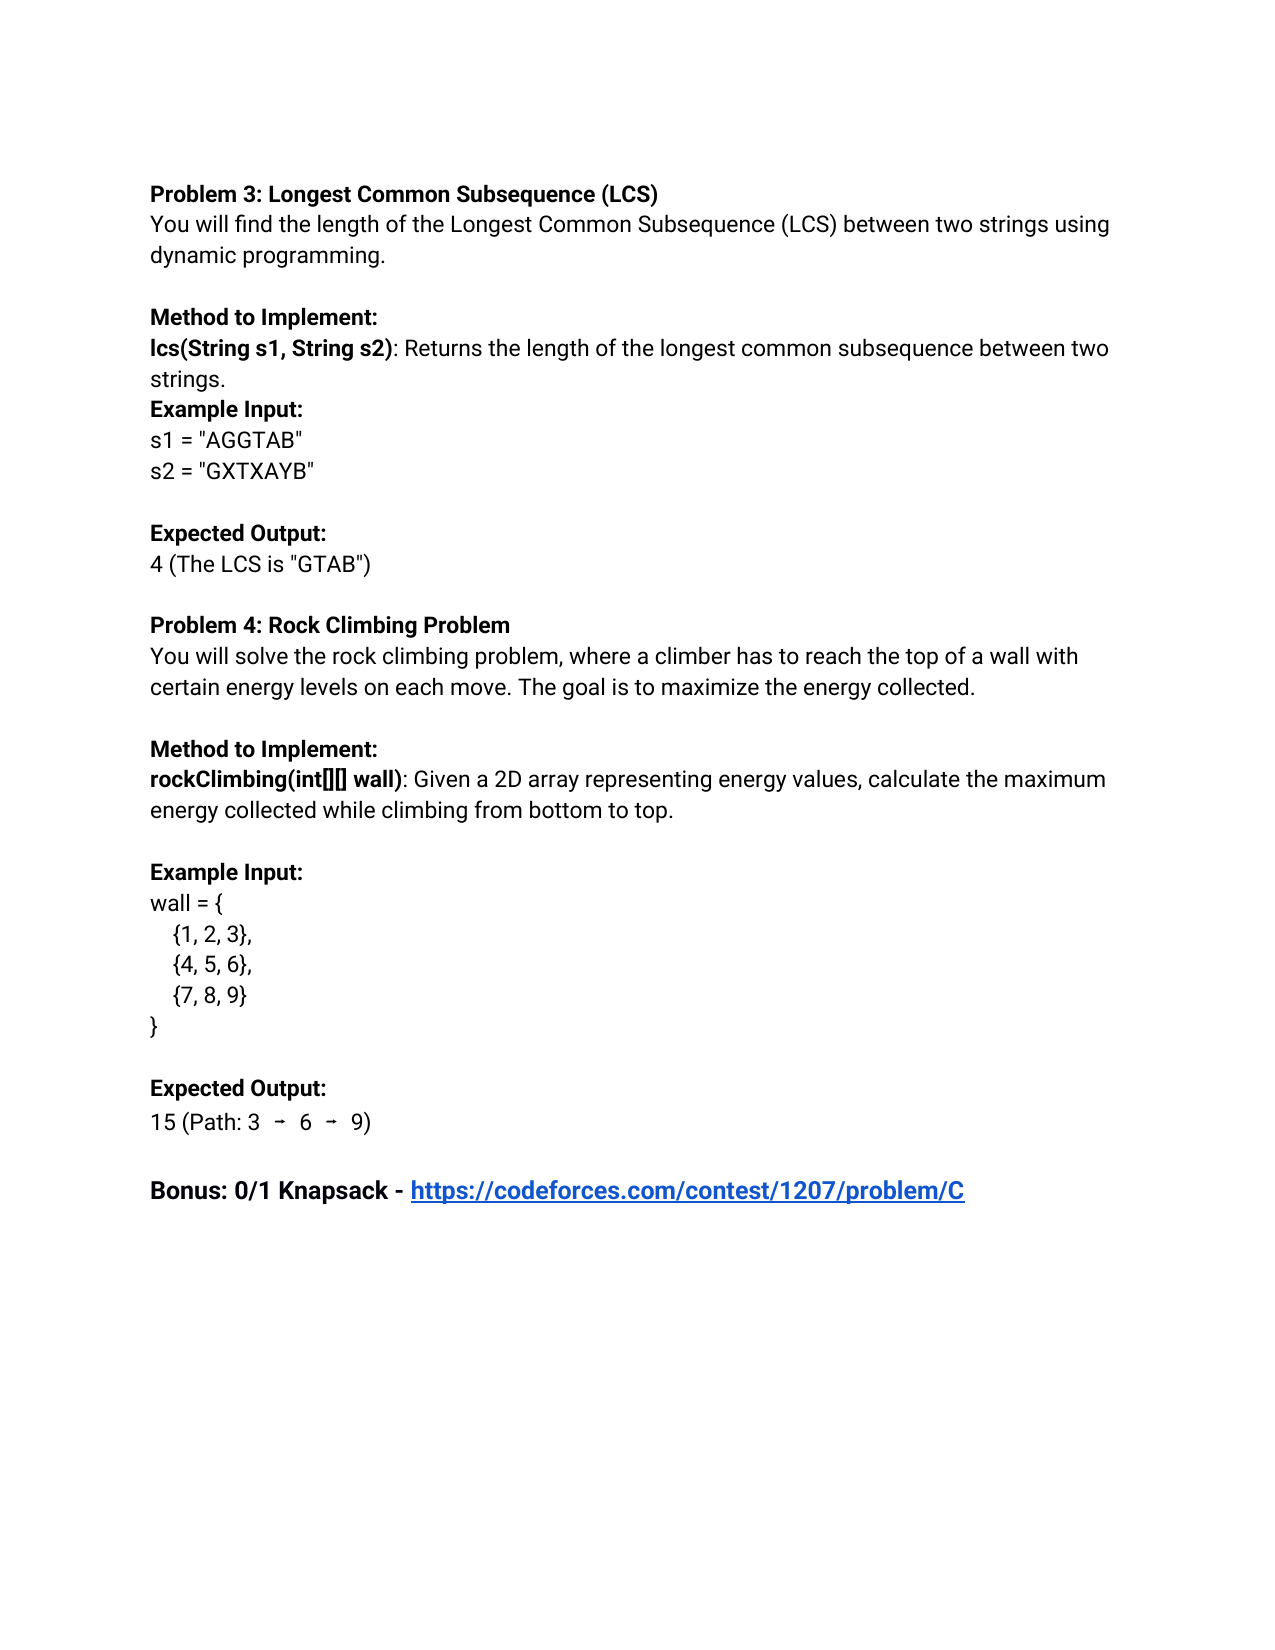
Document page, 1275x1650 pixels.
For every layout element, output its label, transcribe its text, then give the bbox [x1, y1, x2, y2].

text You will solve the rock climbing problem, where a climber has to reach the top of a wall with certain energy levels on each move. The goal is to maximize the energy collected. [150, 643, 1125, 701]
text Expected Output: [150, 1075, 1125, 1102]
text {7, 8, 9} [150, 982, 1125, 1009]
text 4 (The LCS is "GTAB") [150, 551, 1125, 578]
text s2 = "GXTXAYB" [150, 458, 1125, 485]
text rockClimbing(int[][] wall): Given a 2D array representing energy values, calculate the maximum energy collected while climbing from bottom to top. [150, 767, 1125, 824]
text Method to Implement: [150, 736, 1125, 763]
text s1 = "AGGTAB" [150, 427, 1125, 454]
text Problem 4: Rock Climbing Problem [150, 612, 1125, 639]
text Problem 3: Longest Common Subsequence (LCS) [150, 181, 1125, 208]
text lcs(String s1, String s2): Returns the length of the longest common subsequence between two strings. [150, 335, 1125, 393]
text Expected Output: [150, 520, 1125, 547]
text Example Input: [150, 397, 1125, 423]
text {4, 5, 6}, [150, 952, 1125, 978]
text You will find the length of the Longest Common Subsequence (LCS) between two strings using dynamic programming. [150, 212, 1125, 269]
text {1, 2, 3}, [150, 921, 1125, 948]
text } [150, 1013, 1125, 1040]
text Example Input: [150, 859, 1125, 886]
text 15 (Path: 3 → 6 → 9) [150, 1106, 1125, 1138]
text wall = { [150, 890, 1125, 917]
text Method to Implement: [150, 304, 1125, 331]
text Bonus: 0/1 Knapsack - https://codeforces.com/contest/1207/problem/C [150, 1176, 1125, 1206]
